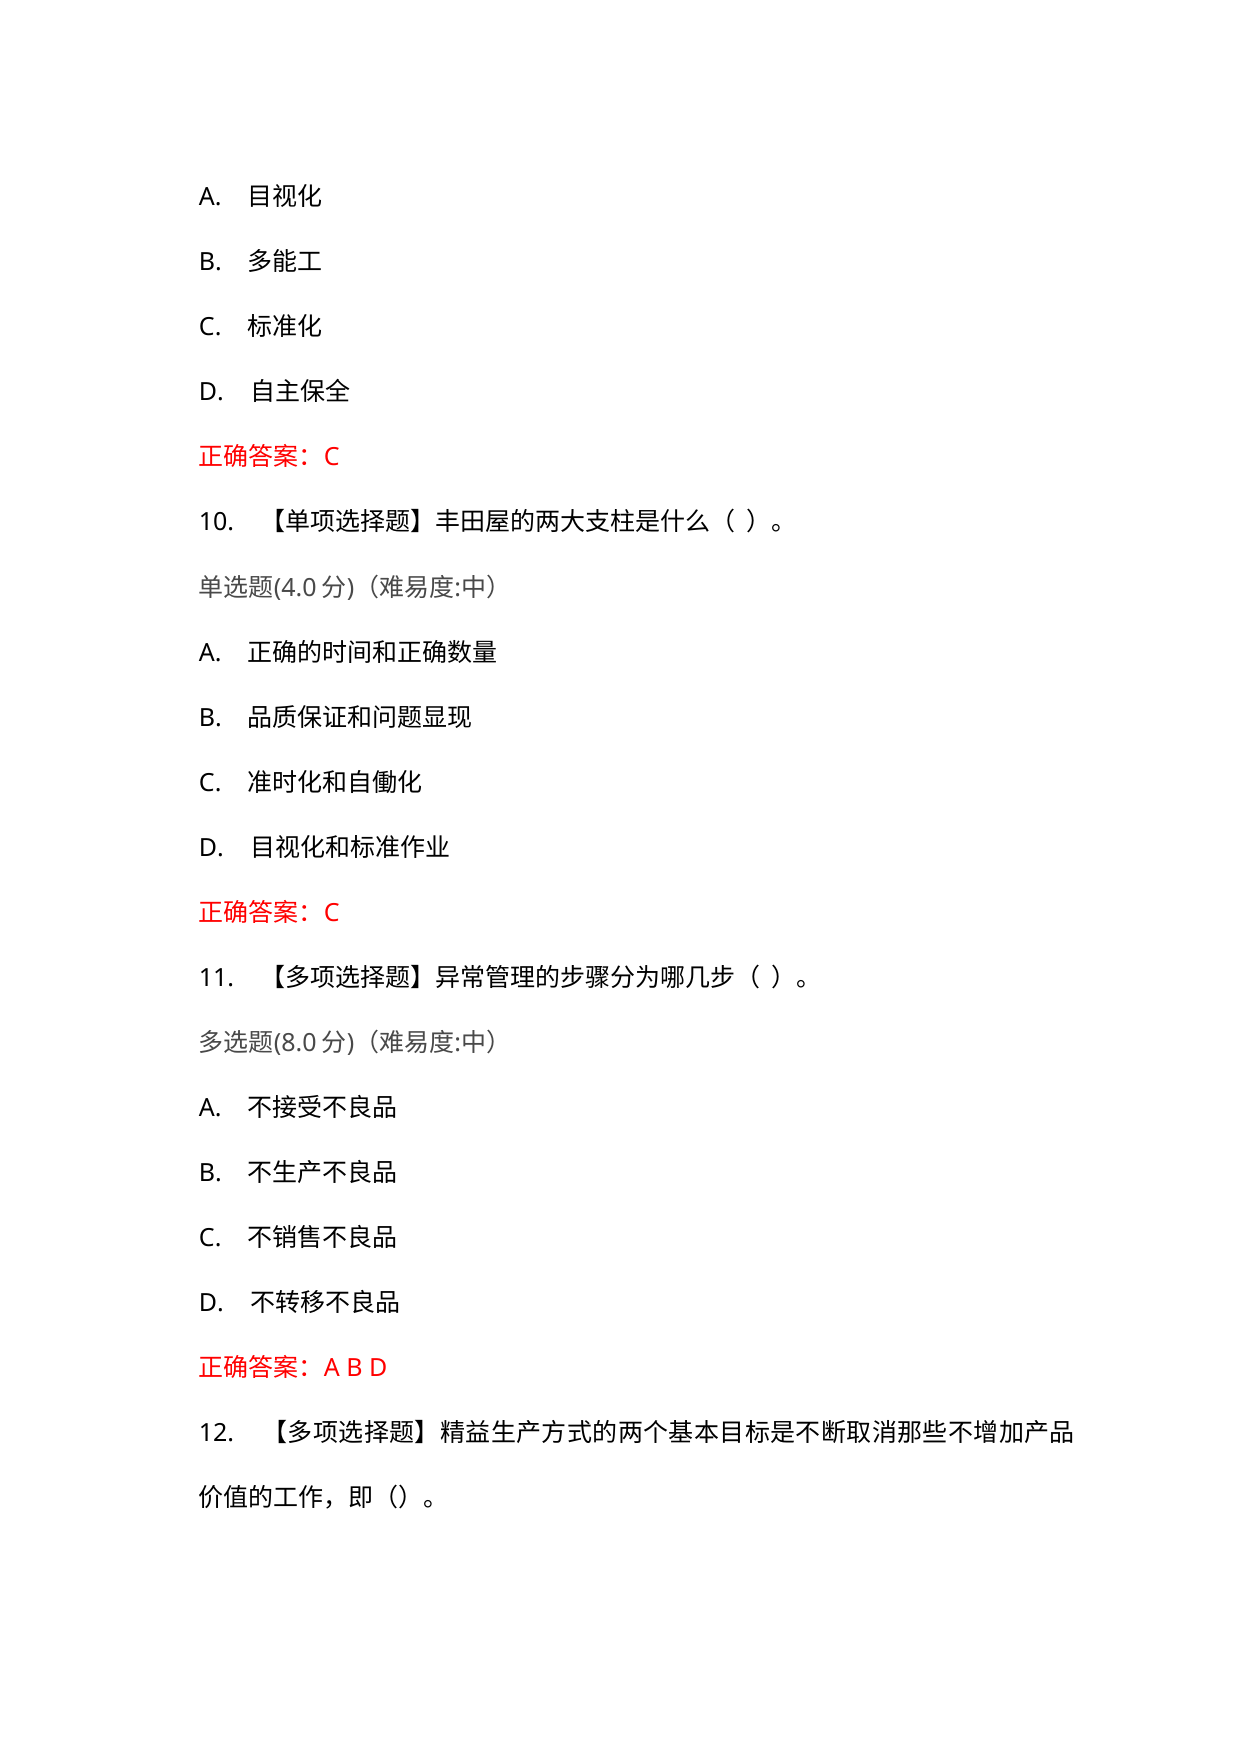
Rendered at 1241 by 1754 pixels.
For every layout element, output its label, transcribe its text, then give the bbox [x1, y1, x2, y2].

table_cell 多选题(8.0分)（难易度:中） [188, 1008, 1087, 1073]
table_cell B. 不生产不良品 [188, 1138, 1087, 1203]
table_cell 12. 【多项选择题】精益生产方式的两个基本目标是不断取消那些不增加产品价值的工作，即（）。 [188, 1398, 1087, 1528]
table_cell 单选题(4.0分)（难易度:中） [188, 553, 1087, 618]
table_cell A. 不接受不良品 [188, 1073, 1087, 1138]
table_cell 正确答案：A B D [188, 1333, 1087, 1398]
table_cell B. 品质保证和问题显现 [188, 683, 1087, 748]
table_cell 11. 【多项选择题】异常管理的步骤分为哪几步（ ）。 [188, 943, 1087, 1008]
table_cell B. 多能工 [188, 227, 1087, 292]
table_cell C. 不销售不良品 [188, 1203, 1087, 1268]
table_cell 10. 【单项选择题】丰田屋的两大支柱是什么（ ）。 [188, 487, 1087, 553]
table_cell D. 自主保全 [188, 357, 1087, 422]
table_cell D. 不转移不良品 [188, 1268, 1087, 1333]
table_cell A. 目视化 [188, 162, 1087, 227]
table_cell C. 标准化 [188, 292, 1087, 357]
table_cell A. 正确的时间和正确数量 [188, 618, 1087, 683]
table_cell 正确答案：C [188, 422, 1087, 487]
table_cell D. 目视化和标准作业 [188, 813, 1087, 878]
table_cell C. 准时化和自働化 [188, 748, 1087, 813]
table_cell 正确答案：C [188, 878, 1087, 943]
